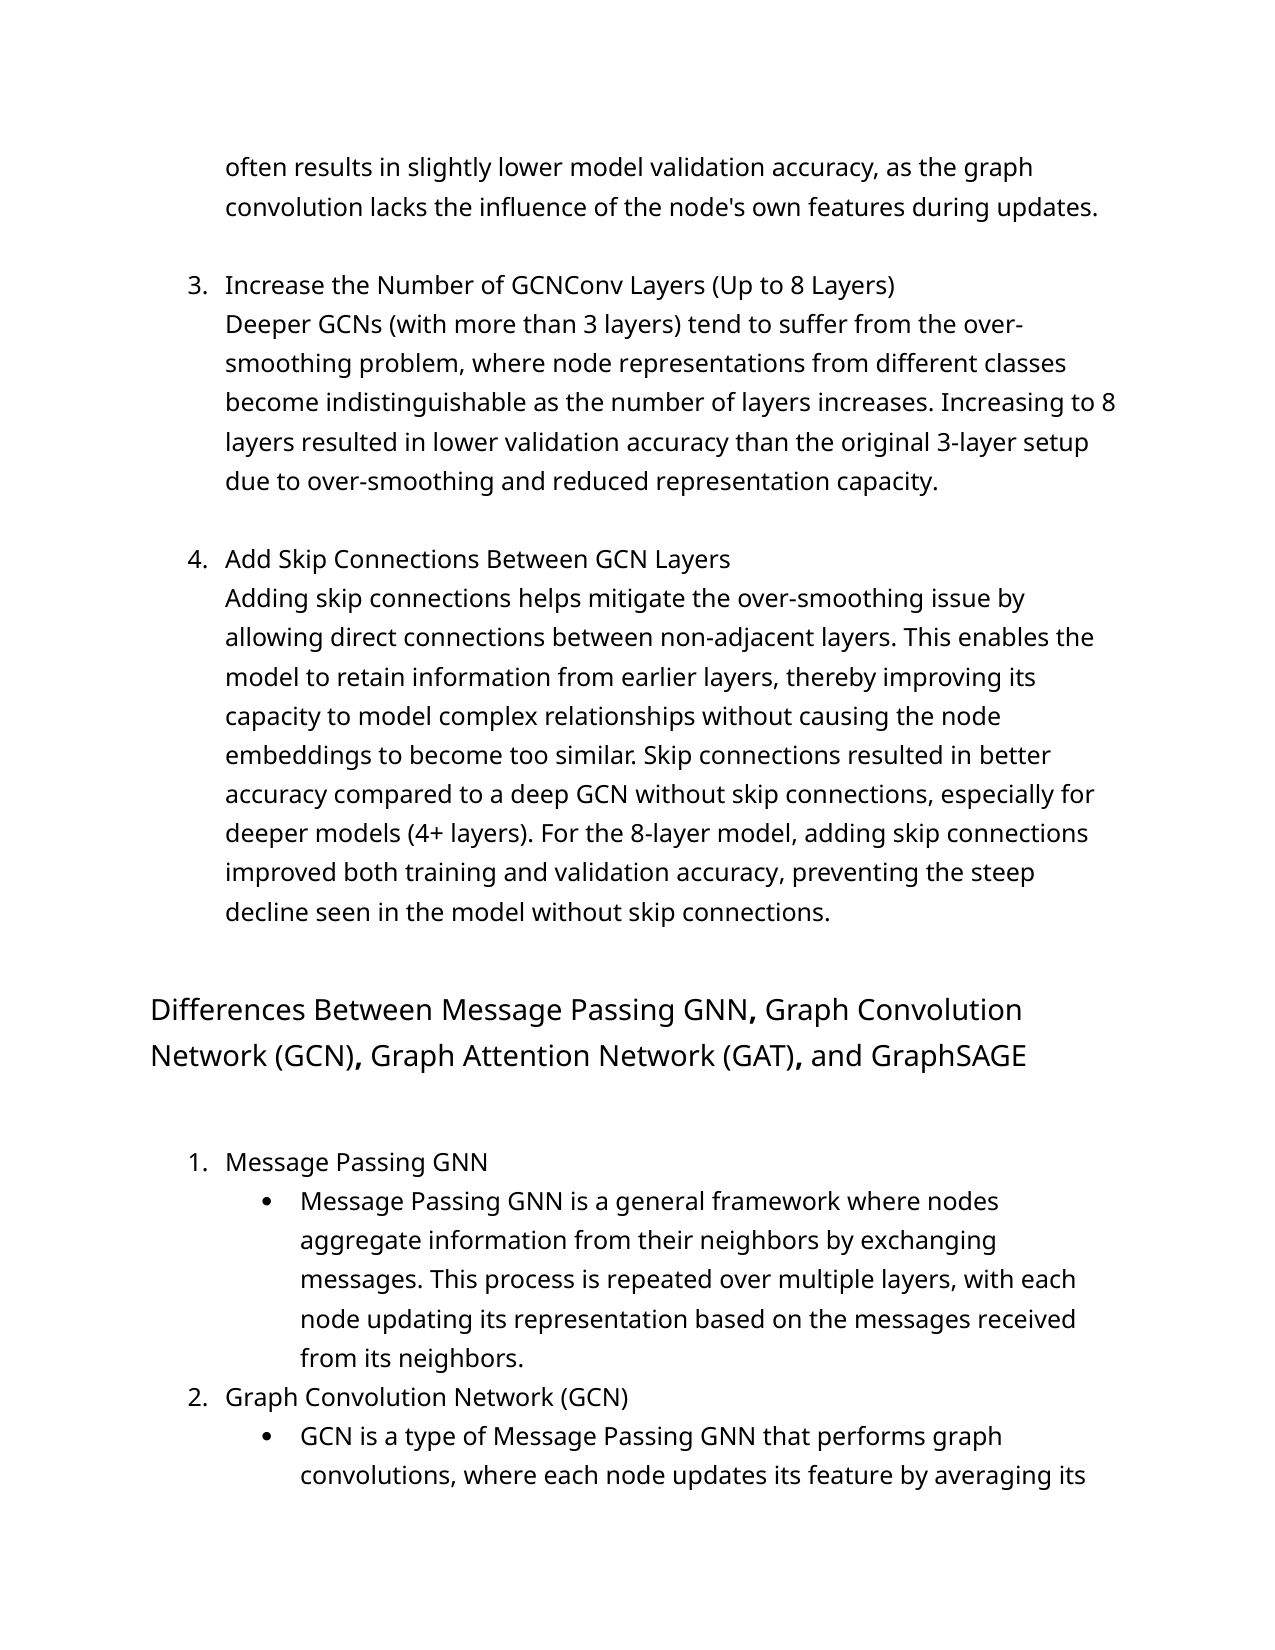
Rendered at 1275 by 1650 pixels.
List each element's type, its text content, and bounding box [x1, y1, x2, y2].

list Add Skip Connections Between GCN Layers [187, 542, 1125, 576]
list Message Passing GNN is a general framework where nodes aggregate information from their neighbors by exchanging messages. This process is repeated over multiple layers, with each node updating its representation based on the messages received from its neighbors. [262, 1184, 1125, 1374]
list Deeper GCNs (with more than 3 layers) tend to suffer from the over-smoothing problem, where node representations from different classes become indistinguishable as the number of layers increases. Increasing to 8 layers resulted in lower validation accuracy than the original 3-layer setup due to over-smoothing and reduced representation capacity. [225, 307, 1125, 497]
list Graph Convolution Network (GCN) [187, 1379, 1125, 1414]
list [225, 150, 1125, 223]
list Adding skip connections helps mitigate the over-smoothing issue by allowing direct connections between non-adjacent layers. This enables the model to retain information from earlier layers, thereby improving its capacity to model complex relationships without causing the node embeddings to become too similar. Skip connections resulted in better accuracy compared to a deep GCN without skip connections, especially for deeper models (4+ layers). For the 8-layer model, adding skip connections improved both training and validation accuracy, preventing the steep decline seen in the model without skip connections. [225, 581, 1125, 928]
subtitle Differences Between Message Passing GNN, Graph Convolution Network (GCN), Graph Attention Network (GAT), and GraphSAGE [150, 989, 1125, 1074]
list Increase the Number of GCNConv Layers (Up to 8 Layers) [187, 267, 1125, 302]
list Message Passing GNN [187, 1144, 1125, 1179]
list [262, 1419, 1125, 1492]
